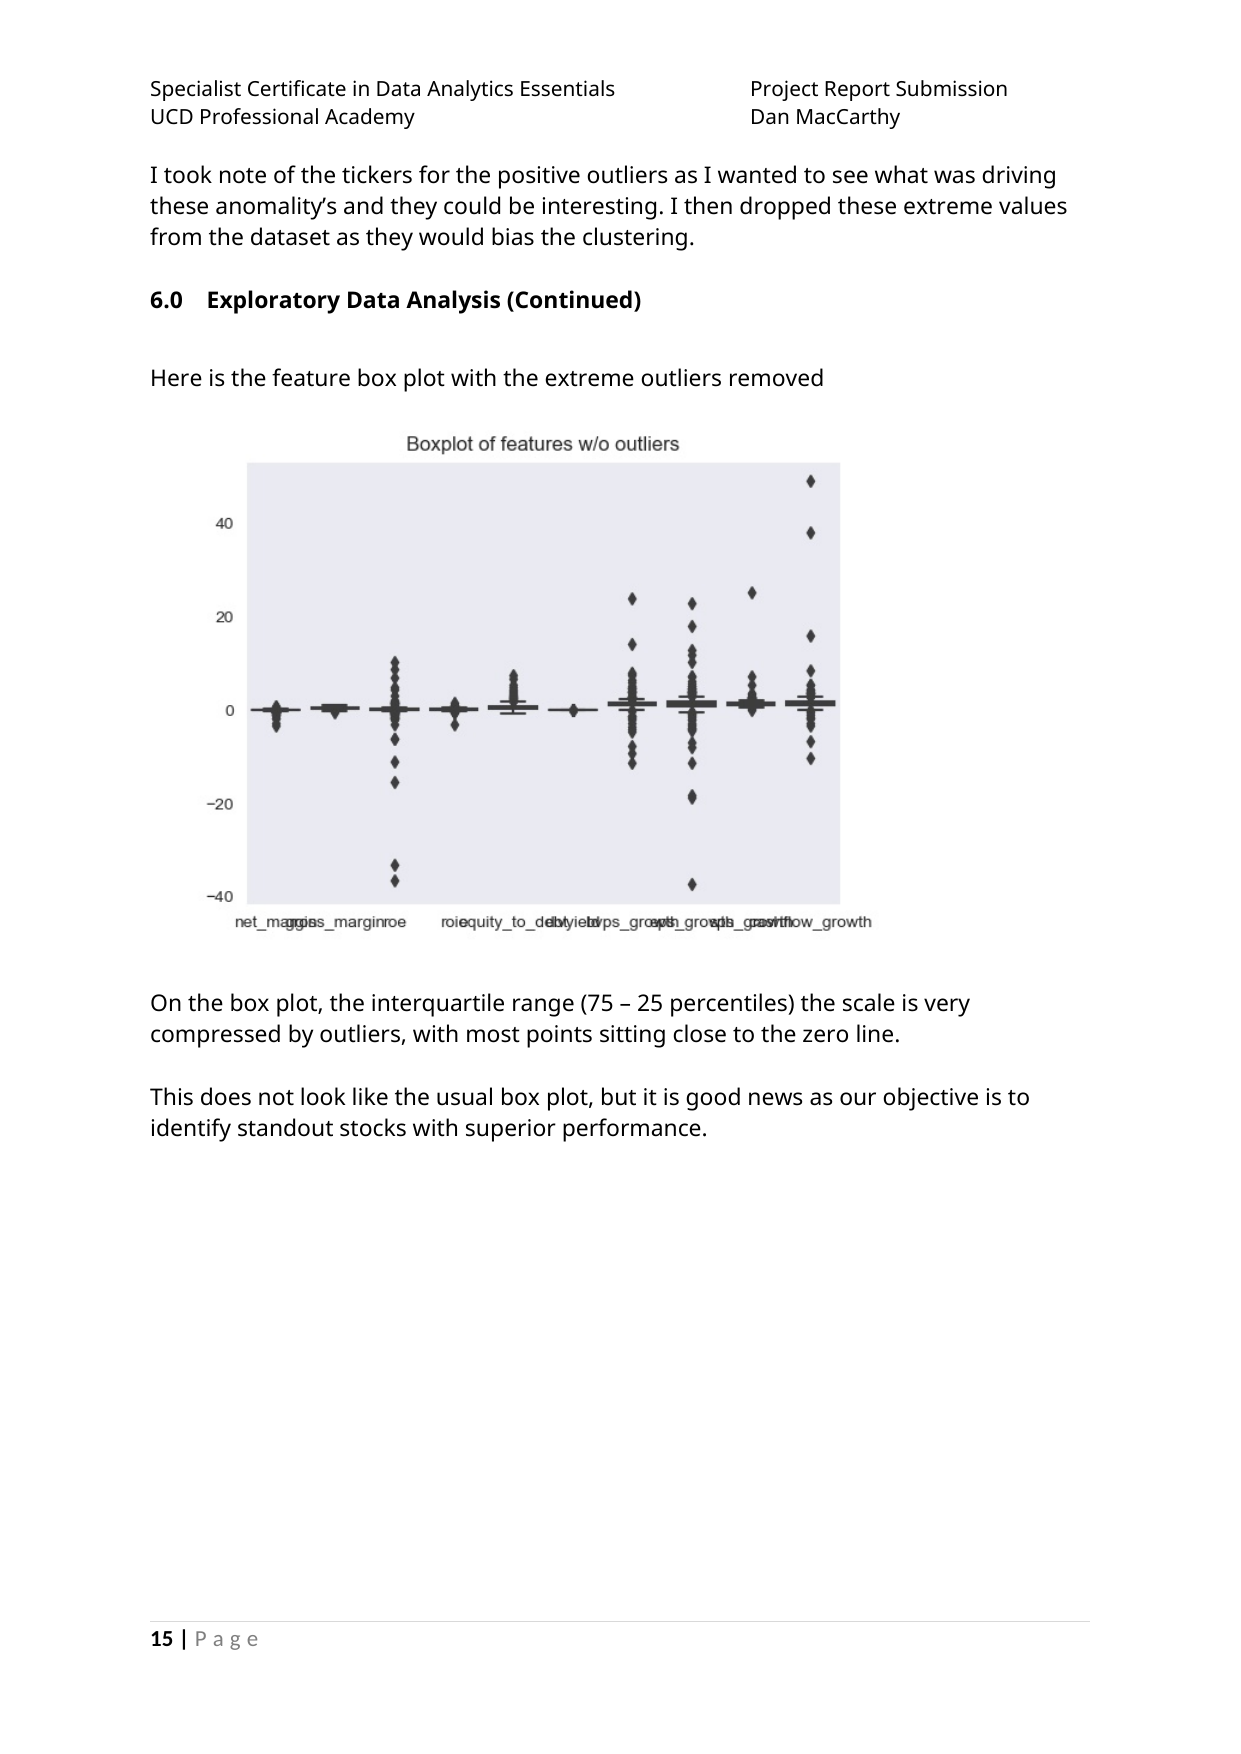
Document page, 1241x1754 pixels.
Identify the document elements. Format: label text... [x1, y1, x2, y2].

picture [150, 393, 917, 968]
text I took note of the tickers for the positive outliers as I wanted to see what was driving these anomality’s and they could be interesting. I then dropped these extreme values from the dataset as they would bias the clustering. [150, 159, 1090, 252]
text On the box plot, the interquartile range (75 – 25 percentiles) the scale is very compressed by outliers, with most points sitting close to the zero line. [150, 987, 1090, 1049]
text This does not look like the usual box plot, but it is good news as our objective is to identify standout stocks with superior performance. [150, 1081, 1090, 1143]
text 6.0 Exploratory Data Analysis (Continued) [150, 284, 1090, 315]
text Here is the feature box plot with the extreme outliers removed [150, 362, 1090, 393]
